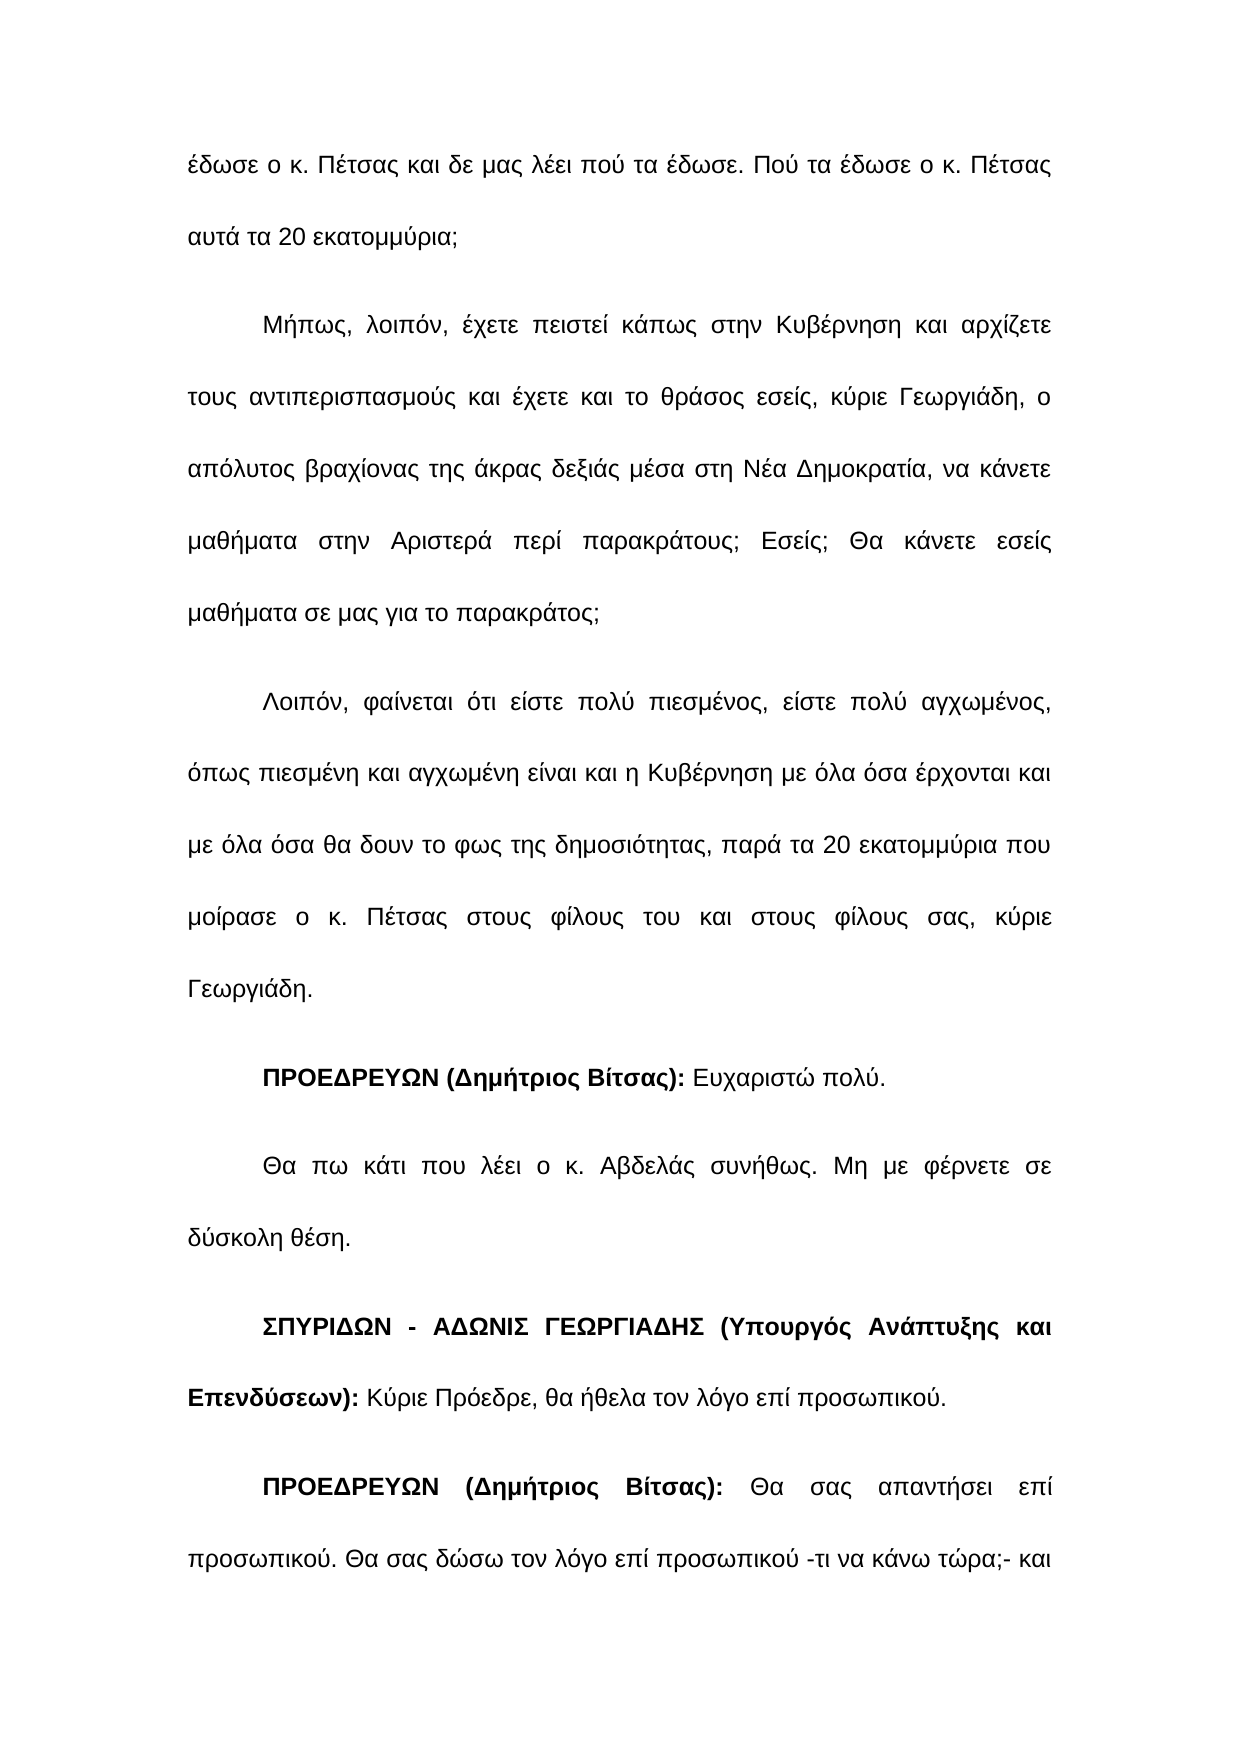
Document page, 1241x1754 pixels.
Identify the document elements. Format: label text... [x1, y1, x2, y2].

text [187, 150, 1053, 251]
text ΣΠΥΡΙΔΩΝ - ΑΔΩΝΙΣ ΓΕΩΡΓΙΑΔΗΣ (Υπουργός Ανάπτυξης και Επενδύσεων): Κύριε Πρόεδρε, θα ήθελα τον λόγο επί προσωπικού. [187, 1311, 1053, 1412]
text Θα πω κάτι που λέει ο κ. Αβδελάς συνήθως. Μη με φέρνετε σε δύσκολη θέση. [187, 1151, 1053, 1252]
text Λοιπόν, φαίνεται ότι είστε πολύ πιεσμένος, είστε πολύ αγχωμένος, όπως πιεσμένη και αγχωμένη είναι και η Κυβέρνηση με όλα όσα έρχονται και με όλα όσα θα δουν το φως της δημοσιότητας, παρά τα 20 εκατομμύρια που μοίρασε ο κ. Πέτσας στους φίλους του και στους φίλους σας, κύριε Γεωργιάδη. [187, 686, 1053, 1003]
text ΠΡΟΕΔΡΕΥΩΝ (Δημήτριος Βίτσας): Ευχαριστώ πολύ. [187, 1062, 1053, 1091]
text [187, 1472, 1053, 1572]
text Μήπως, λοιπόν, έχετε πειστεί κάπως στην Κυβέρνηση και αρχίζετε τους αντιπερισπασμούς και έχετε και το θράσος εσείς, κύριε Γεωργιάδη, ο απόλυτος βραχίονας της άκρας δεξιάς μέσα στη Νέα Δημοκρατία, να κάνετε μαθήματα στην Αριστερά περί παρακράτους; Εσείς; Θα κάνετε εσείς μαθήματα σε μας για το παρακράτος; [187, 310, 1053, 627]
